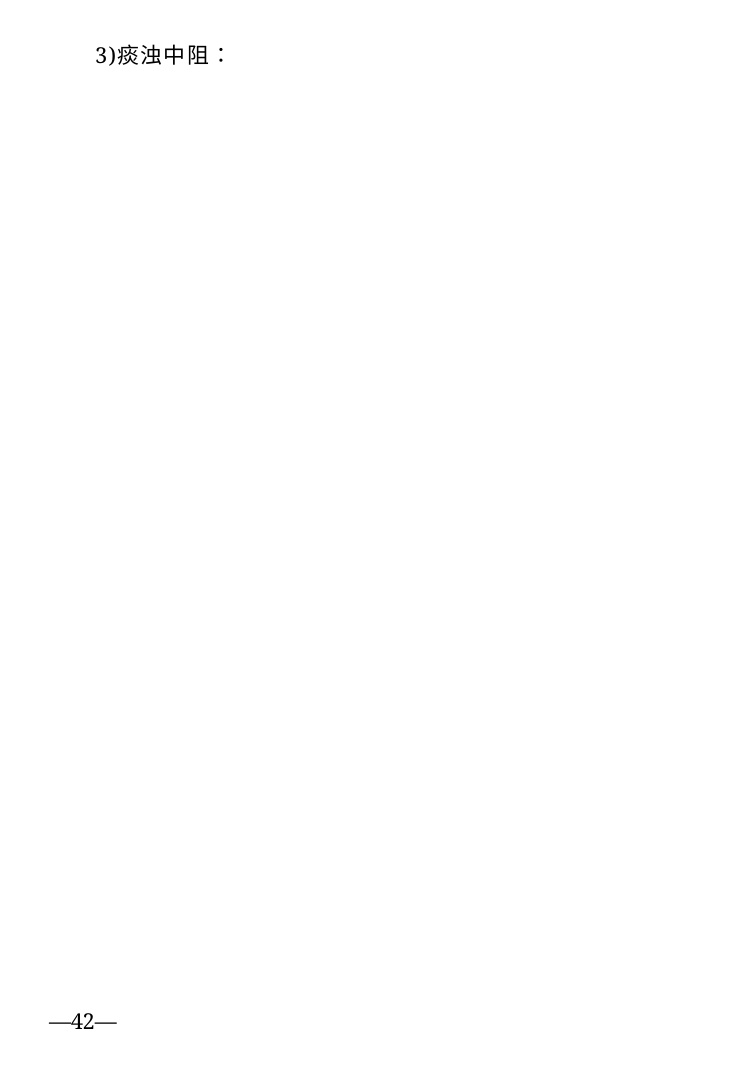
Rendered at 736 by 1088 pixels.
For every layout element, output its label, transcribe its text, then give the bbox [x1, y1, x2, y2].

text 3)痰浊中阻： [95, 42, 638, 69]
